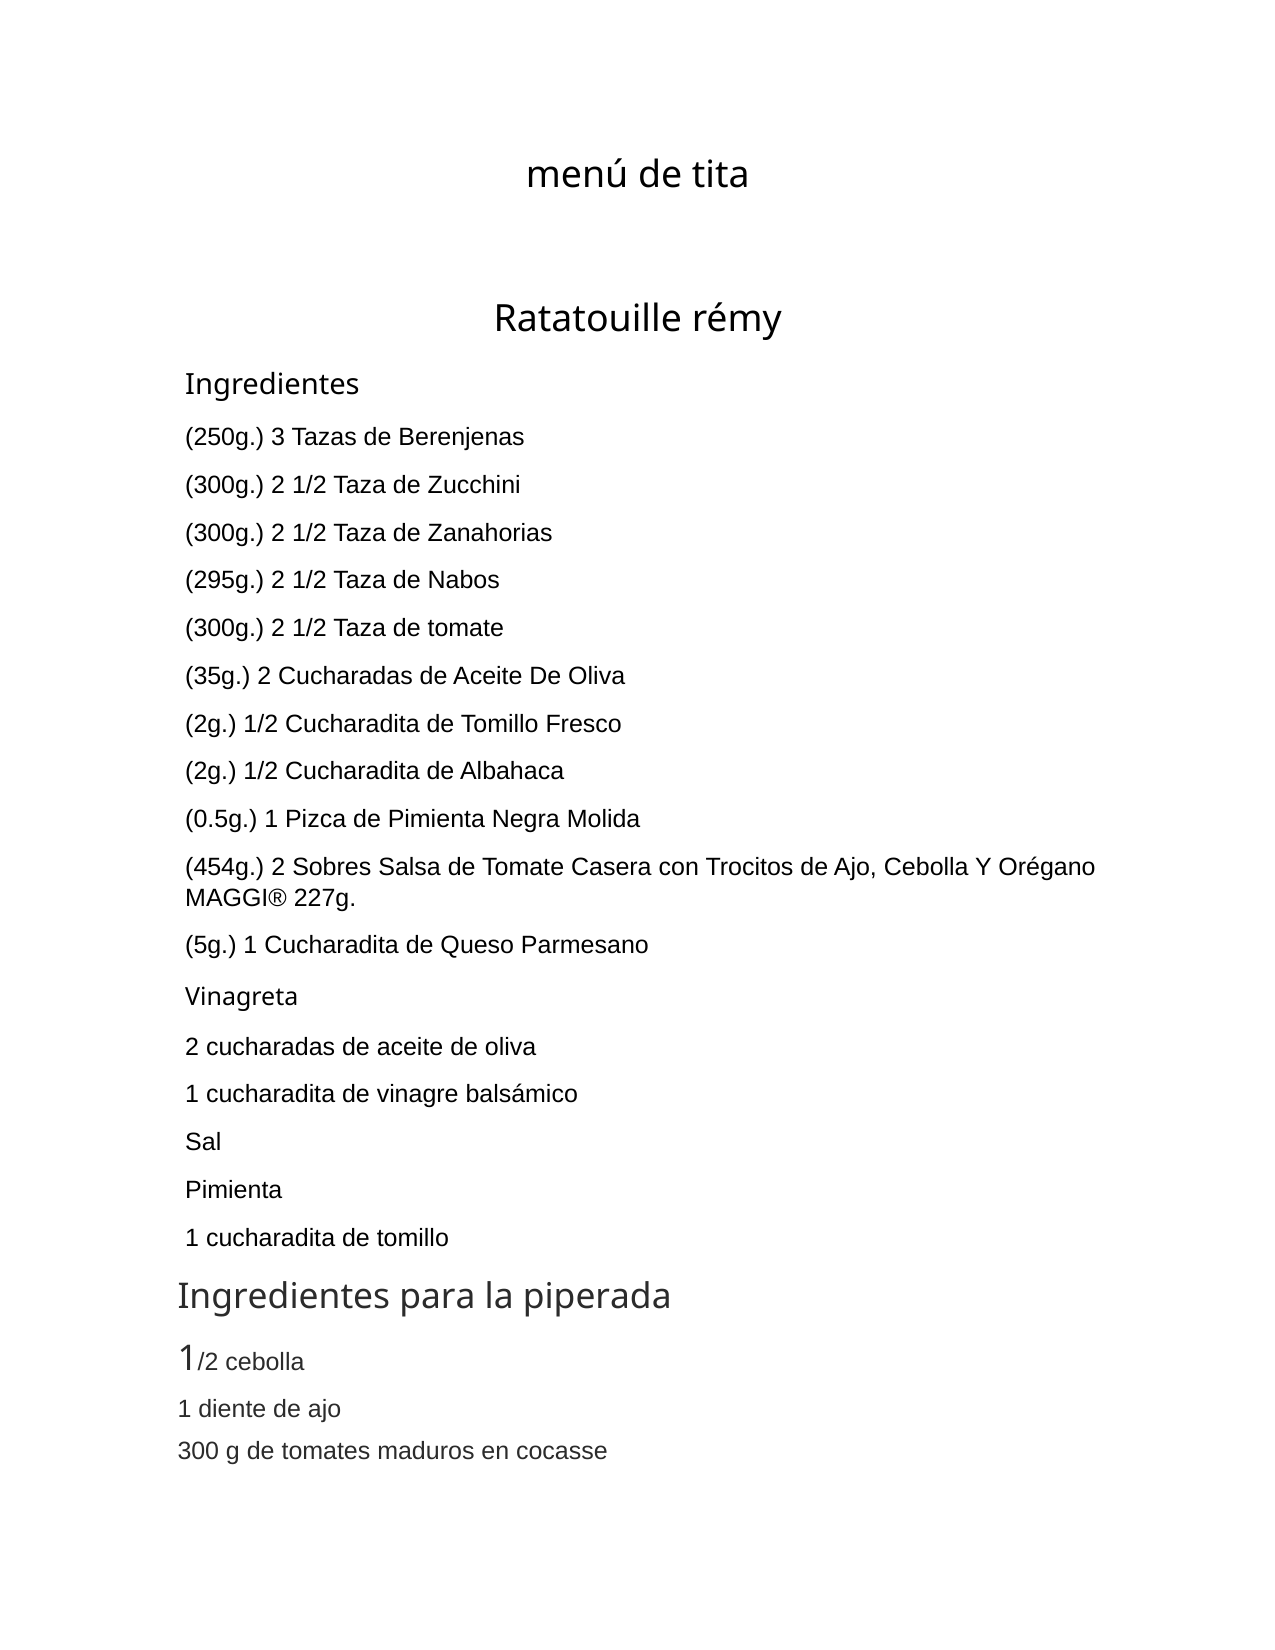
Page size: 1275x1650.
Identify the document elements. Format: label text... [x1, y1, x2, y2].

text (2g.) 1/2 Cucharadita de Albahaca [185, 756, 1098, 785]
text (250g.) 3 Tazas de Berenjenas [185, 422, 1098, 451]
text (300g.) 2 1/2 Taza de Zanahorias [185, 518, 1098, 547]
text (35g.) 2 Cucharadas de Aceite De Oliva [185, 661, 1098, 690]
text (5g.) 1 Cucharadita de Queso Parmesano [185, 931, 1098, 959]
text menú de tita [177, 148, 1098, 199]
text (300g.) 2 1/2 Taza de Zucchini [185, 470, 1098, 499]
text Pimienta [185, 1175, 1098, 1203]
text (2g.) 1/2 Cucharadita de Tomillo Fresco [185, 709, 1098, 737]
text (0.5g.) 1 Pizca de Pimienta Negra Molida [185, 804, 1098, 833]
text Ingredientes para la piperada [177, 1270, 1098, 1318]
text 1 cucharadita de tomillo [185, 1222, 1098, 1251]
text 1 cucharadita de vinagre balsámico [185, 1079, 1098, 1108]
text Ingredientes [185, 363, 1098, 403]
text (300g.) 2 1/2 Taza de tomate [185, 613, 1098, 642]
text Ratatouille rémy [177, 291, 1098, 342]
text 300 g de tomates maduros en cocasse [177, 1436, 1098, 1465]
text Vinagreta [185, 978, 1098, 1012]
text 1/2 cebolla [177, 1332, 1098, 1380]
text (454g.) 2 Sobres Salsa de Tomate Casera con Trocitos de Ajo, Cebolla Y Orégano MAGGI® 227g. [185, 852, 1098, 912]
text 1 diente de ajo [177, 1394, 1098, 1422]
text (295g.) 2 1/2 Taza de Nabos [185, 566, 1098, 594]
text 2 cucharadas de aceite de oliva [185, 1032, 1098, 1060]
text Sal [185, 1127, 1098, 1156]
